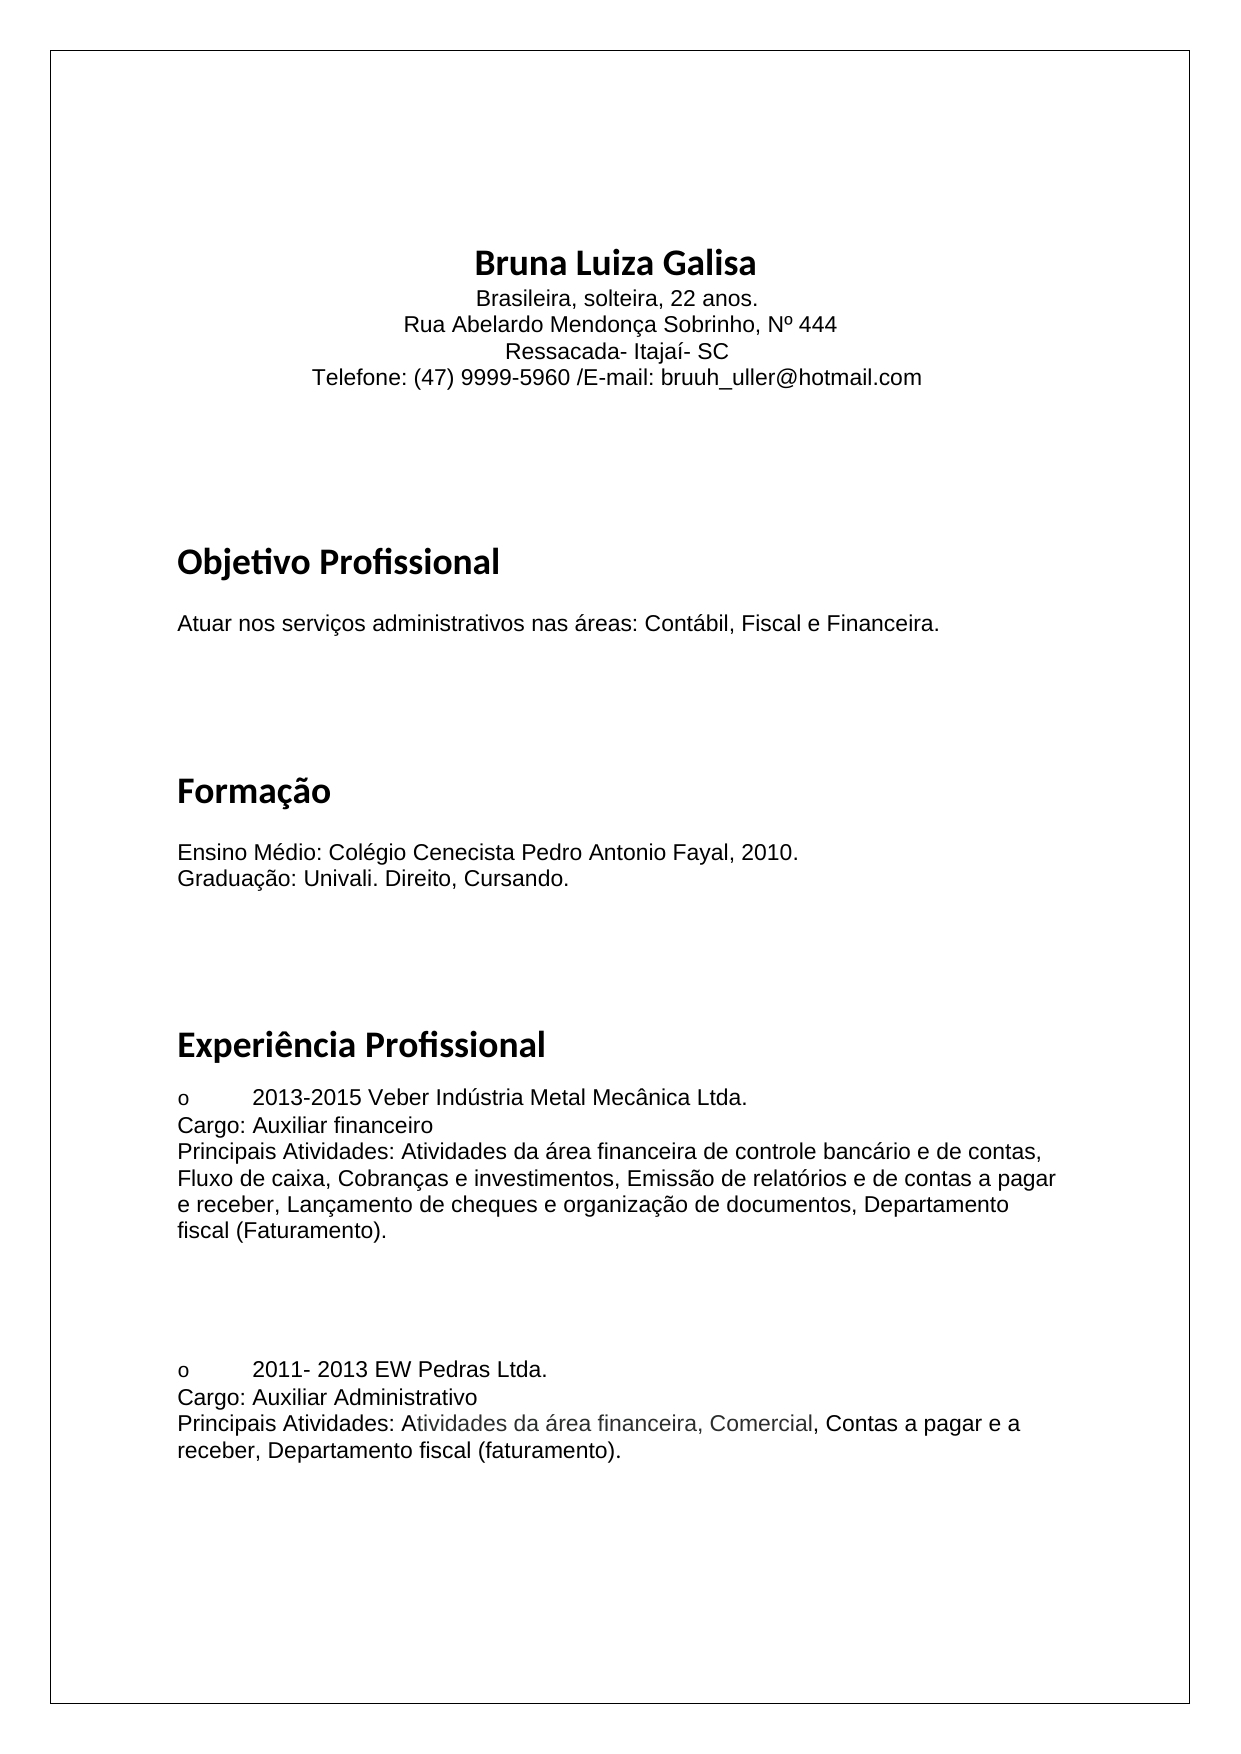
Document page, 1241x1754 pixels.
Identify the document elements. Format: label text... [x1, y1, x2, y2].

text Ressacada- Itajaí- SC [177, 338, 1063, 364]
text Cargo: Auxiliar financeiro [177, 1112, 1063, 1138]
text Ensino Médio: Colégio Cenecista Pedro Antonio Fayal, 2010. [177, 839, 1063, 865]
text Rua Abelardo Mendonça Sobrinho, Nº 444 [177, 311, 1063, 338]
text Atuar nos serviços administrativos nas áreas: Contábil, Fiscal e Financeira. [177, 610, 1063, 637]
text Experiência Profissional [177, 1021, 1063, 1067]
list 2013-2015 Veber Indústria Metal Mecânica Ltda. [177, 1084, 1063, 1112]
text Cargo: Auxiliar Administrativo [177, 1383, 1063, 1410]
text Formação [177, 767, 1063, 812]
text Telefone: (47) 9999-5960 /E-mail: bruuh_uller@hotmail.com [177, 364, 1063, 390]
list 2011- 2013 EW Pedras Ltda. [177, 1356, 1063, 1383]
text Brasileira, solteira, 22 anos. [177, 285, 1063, 311]
text Graduação: Univali. Direito, Cursando. [177, 865, 1063, 891]
text Bruna Luiza Galisa [177, 239, 1063, 285]
text Principais Atividades: Atividades da área financeira de controle bancário e de contas, Fluxo de caixa, Cobranças e investimentos, Emissão de relatórios e de contas a pagar e receber, Lançamento de cheques e organização de documentos, Departamento fiscal (Faturamento). [177, 1138, 1063, 1244]
text Principais Atividades: Atividades da área financeira, Comercial, Contas a pagar e a receber, Departamento fiscal (faturamento). [177, 1410, 1063, 1464]
text Objetivo Profissional [177, 538, 1063, 584]
